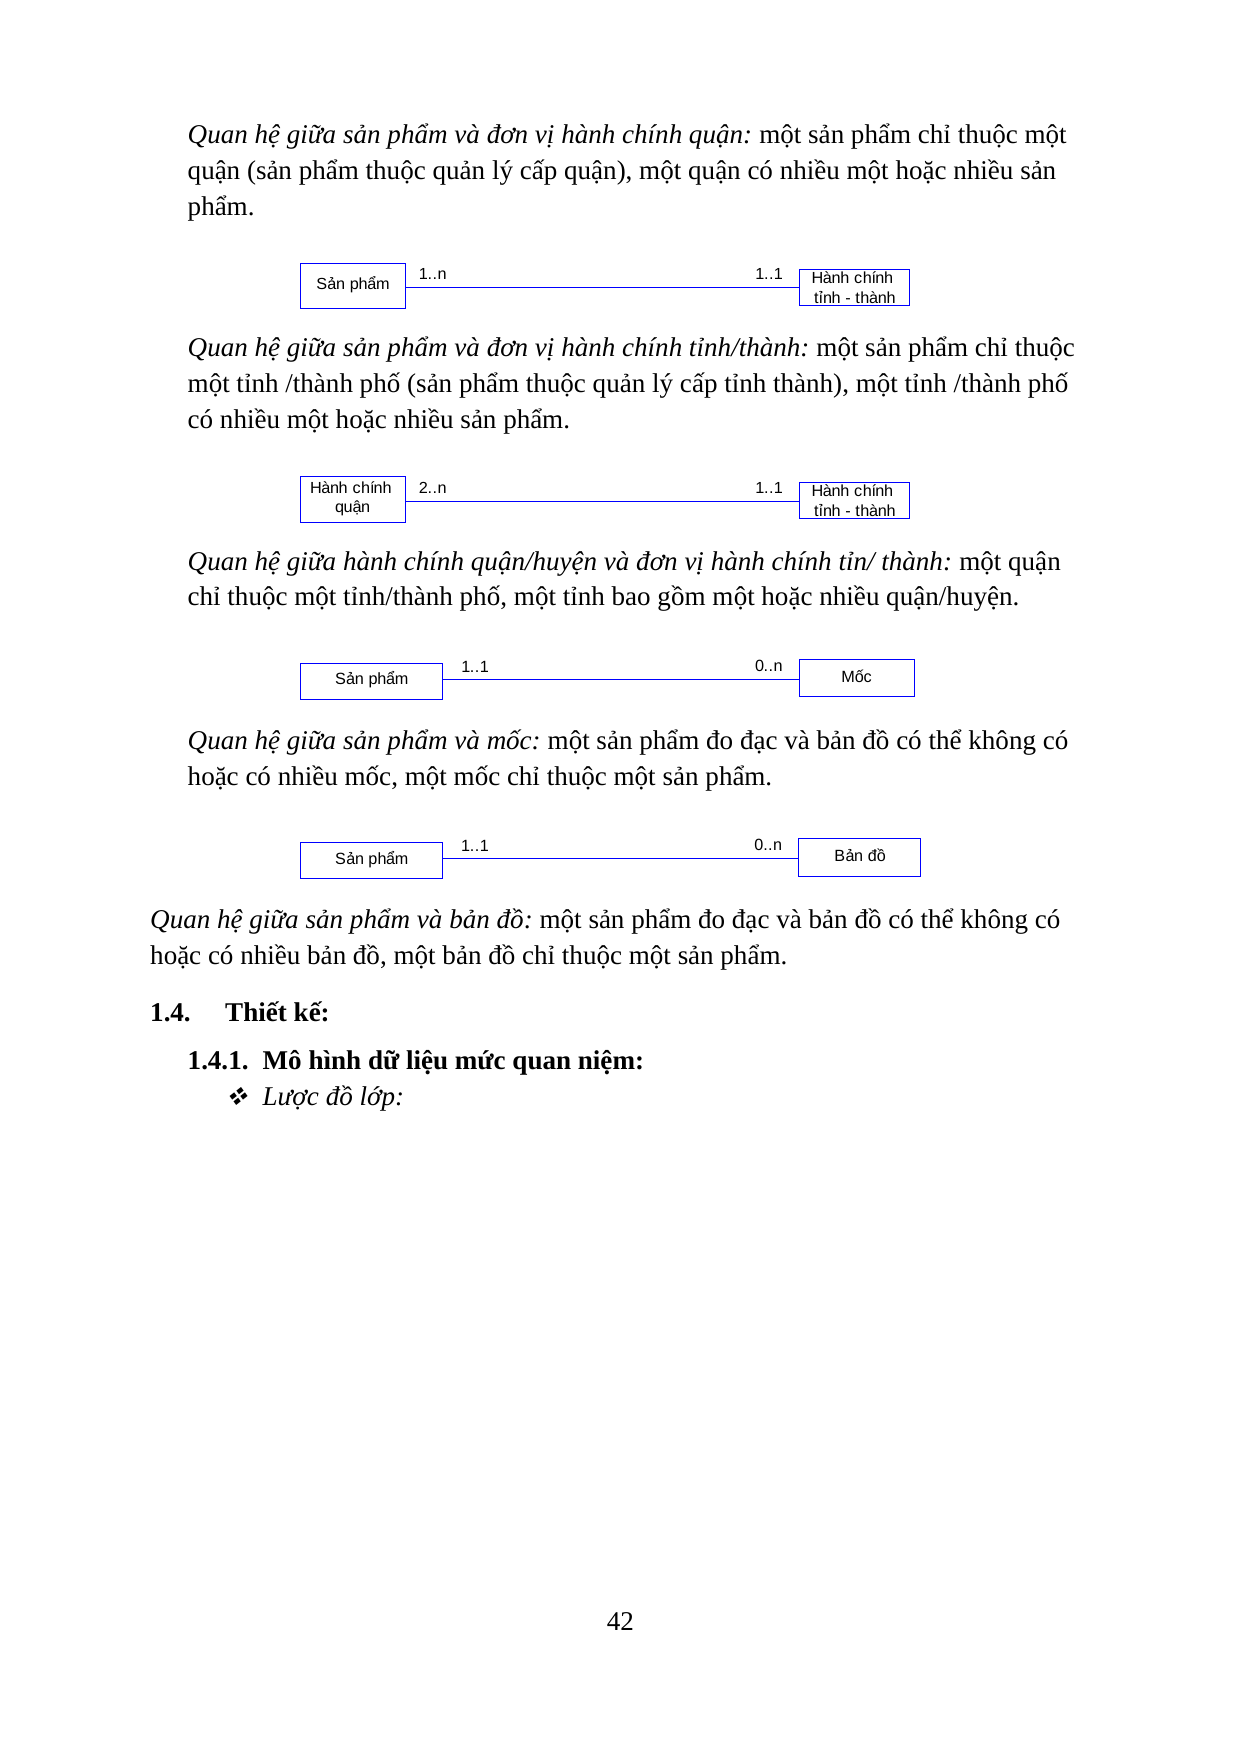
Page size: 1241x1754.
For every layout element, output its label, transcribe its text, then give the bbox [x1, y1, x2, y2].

text Quan hệ giữa sản phẩm và bản đồ: một sản phẩm đo đạc và bản đồ có thể không có hoặc có nhiều bản đồ, một bản đồ chỉ thuộc một sản phẩm. [150, 903, 1090, 970]
text Quan hệ giữa hành chính quận/huyện và đơn vị hành chính tỉn/ thành: một quận chỉ thuộc một tỉnh/thành phố, một tỉnh bao gồm một hoặc nhiều quận/huyện. [187, 545, 1090, 612]
list Lược đồ lớp: [225, 1079, 1090, 1111]
text Quan hệ giữa sản phẩm và đơn vị hành chính tỉnh/thành: một sản phẩm chỉ thuộc một tỉnh /thành phố (sản phẩm thuộc quản lý cấp tỉnh thành), một tỉnh /thành phố có nhiều một hoặc nhiều sản phẩm. [187, 331, 1090, 434]
list Mô hình dữ liệu mức quan niệm: [187, 1044, 1090, 1075]
subtitle Thiết kế: [150, 996, 1090, 1027]
text Quan hệ giữa sản phẩm và đơn vị hành chính quận: một sản phẩm chỉ thuộc một quận (sản phẩm thuộc quản lý cấp quận), một quận có nhiều một hoặc nhiều sản phẩm. [187, 118, 1090, 221]
text Quan hệ giữa sản phẩm và mốc: một sản phẩm đo đạc và bản đồ có thể không có hoặc có nhiều mốc, một mốc chỉ thuộc một sản phẩm. [187, 724, 1090, 791]
